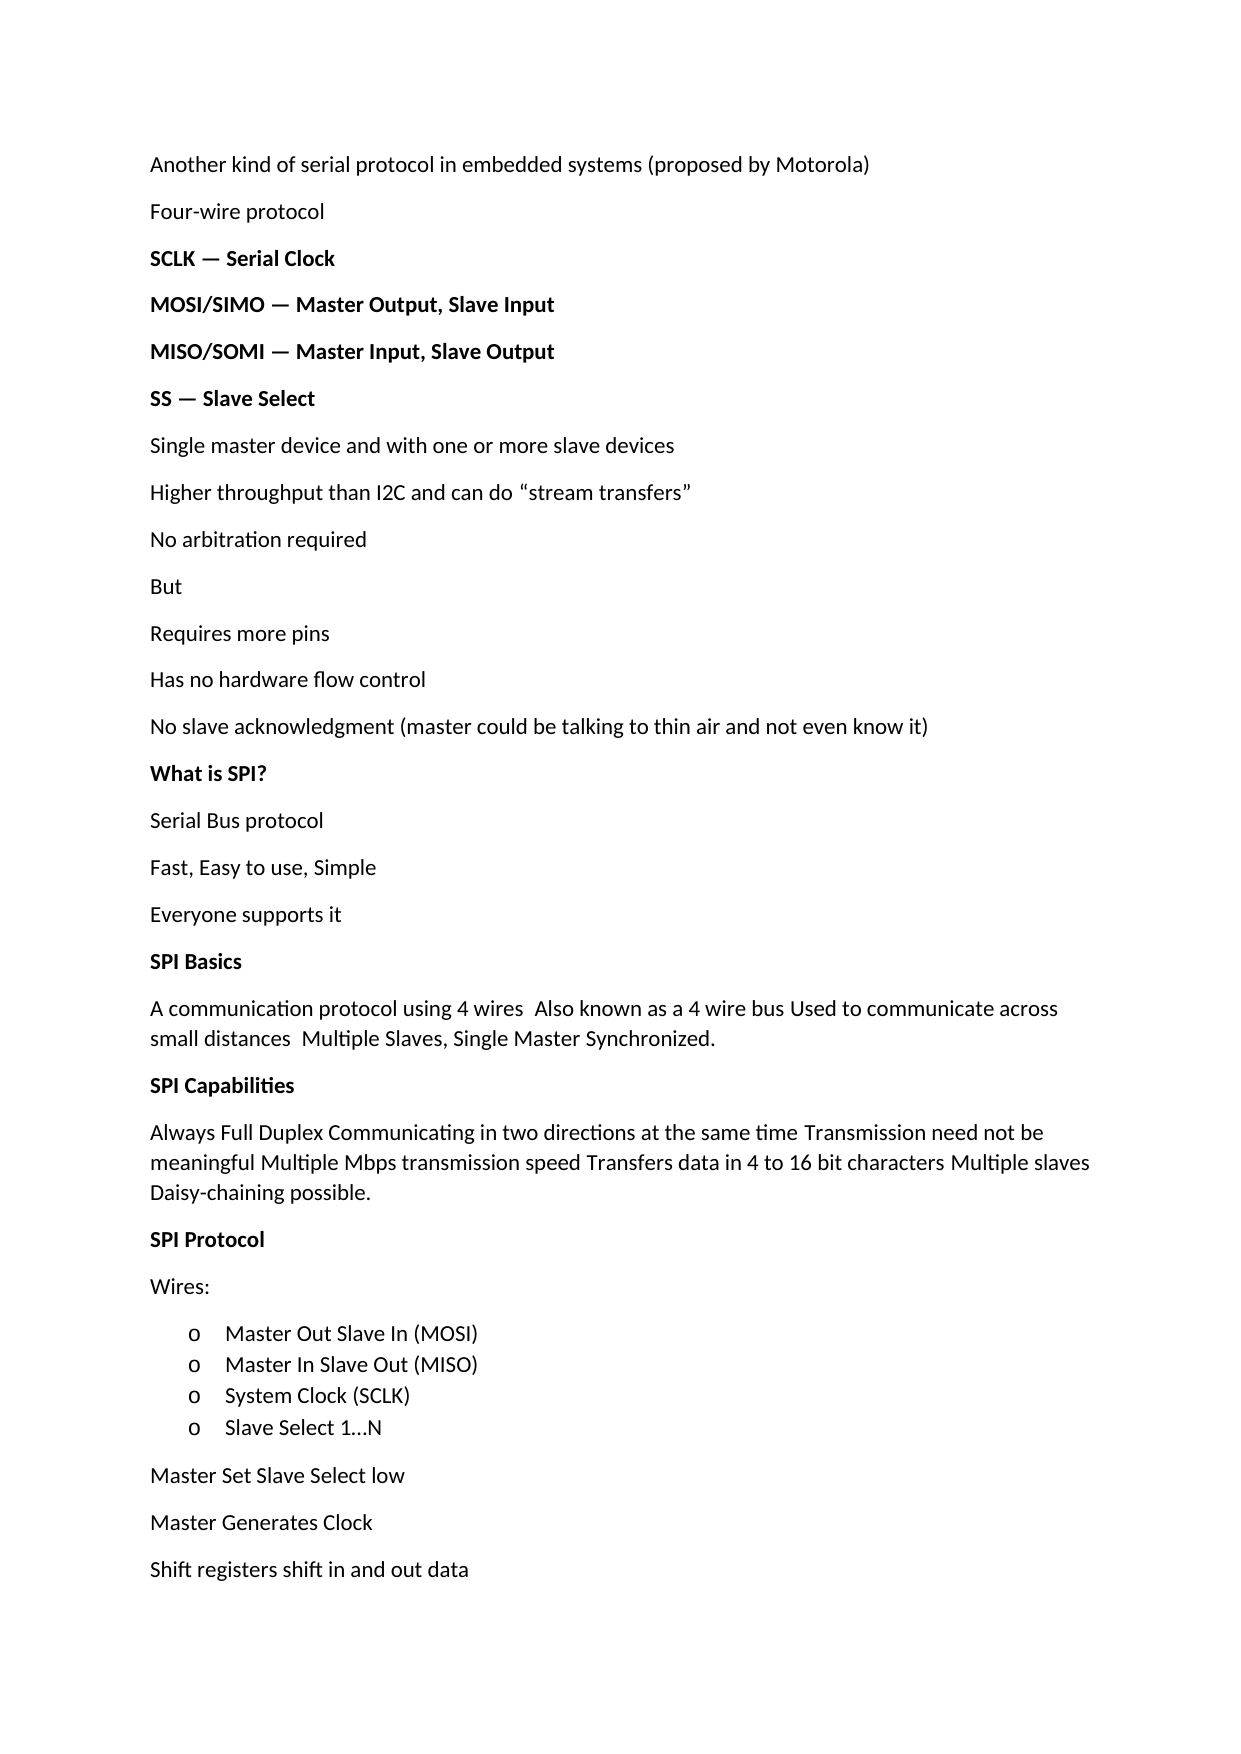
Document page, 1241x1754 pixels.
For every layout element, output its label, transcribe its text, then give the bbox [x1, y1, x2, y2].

text Higher throughput than I2C and can do “stream transfers” [150, 478, 1090, 506]
text MOSI/SIMO — Master Output, Slave Input [150, 291, 1090, 319]
text Always Full Duplex Communicating in two directions at the same time Transmission need not be meaningful Multiple Mbps transmission speed Transfers data in 4 to 16 bit characters Multiple slaves Daisy-chaining possible. [150, 1118, 1090, 1206]
text Four-wire protocol [150, 197, 1090, 225]
list Master Out Slave In (MOSI) [187, 1319, 1090, 1348]
text Master Generates Clock [150, 1508, 1090, 1536]
text Wires: [150, 1272, 1090, 1300]
text A communication protocol using 4 wires Also known as a 4 wire bus Used to communicate across small distances Multiple Slaves, Single Master Synchronized. [150, 994, 1090, 1052]
text SPI Basics [150, 947, 1090, 975]
text SPI Protocol [150, 1225, 1090, 1253]
text Serial Bus protocol [150, 806, 1090, 834]
text SPI Capabilities [150, 1071, 1090, 1099]
text No arbitration required [150, 525, 1090, 553]
text What is SPI? [150, 759, 1090, 787]
text Fast, Easy to use, Simple [150, 853, 1090, 881]
text MISO/SOMI — Master Input, Slave Output [150, 337, 1090, 366]
text But [150, 572, 1090, 600]
list Master In Slave Out (MISO) [187, 1350, 1090, 1379]
text SCLK — Serial Clock [150, 244, 1090, 272]
list Slave Select 1…N [187, 1413, 1090, 1442]
text SS — Slave Select [150, 384, 1090, 412]
text Master Set Slave Select low [150, 1461, 1090, 1489]
text Everyone supports it [150, 900, 1090, 928]
list System Clock (SCLK) [187, 1382, 1090, 1411]
text Single master device and with one or more slave devices [150, 431, 1090, 459]
text Requires more pins [150, 619, 1090, 647]
text No slave acknowledgment (master could be talking to thin air and not even know it) [150, 712, 1090, 741]
text Has no hardware flow control [150, 666, 1090, 694]
text Shift registers shift in and out data [150, 1555, 1090, 1583]
text Another kind of serial protocol in embedded systems (proposed by Motorola) [150, 150, 1090, 178]
